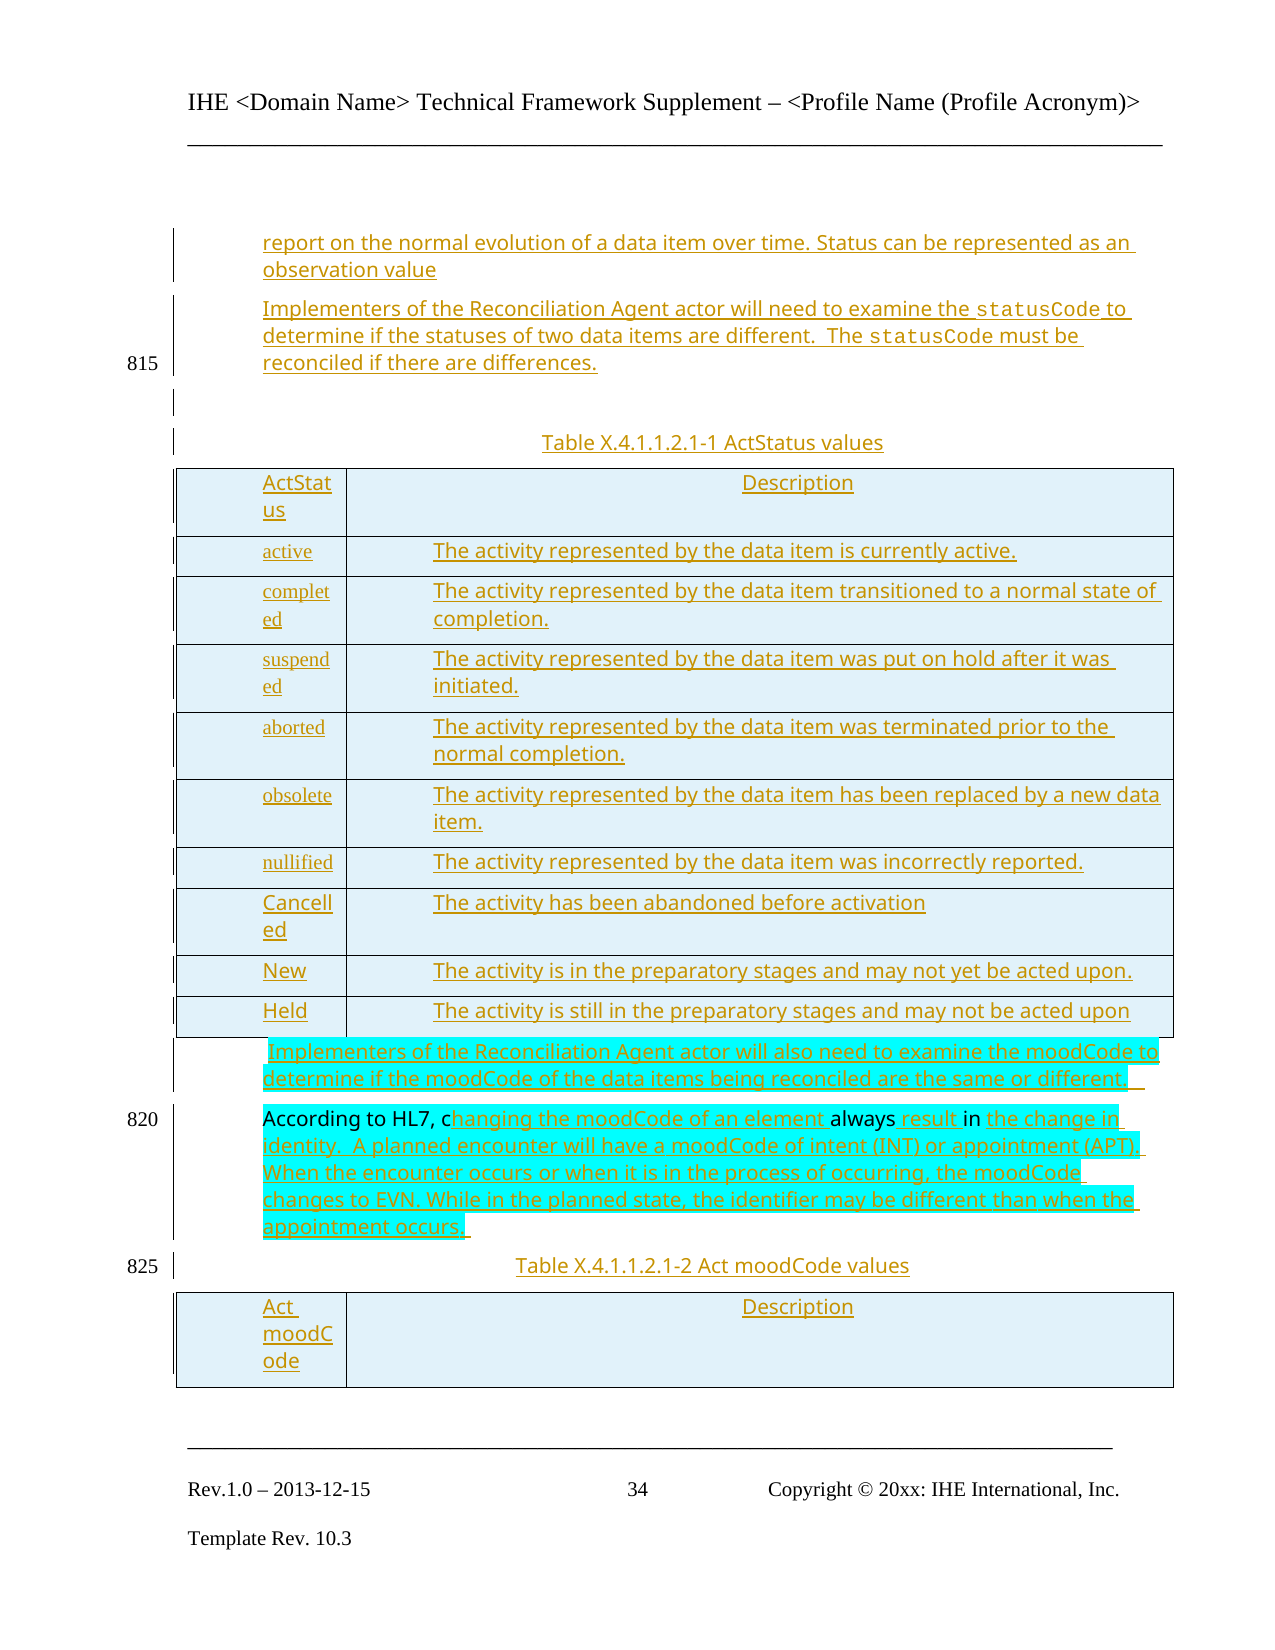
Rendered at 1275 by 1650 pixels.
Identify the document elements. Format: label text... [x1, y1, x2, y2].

text According to HL7, calwaysin [465, 1104, 1162, 1240]
